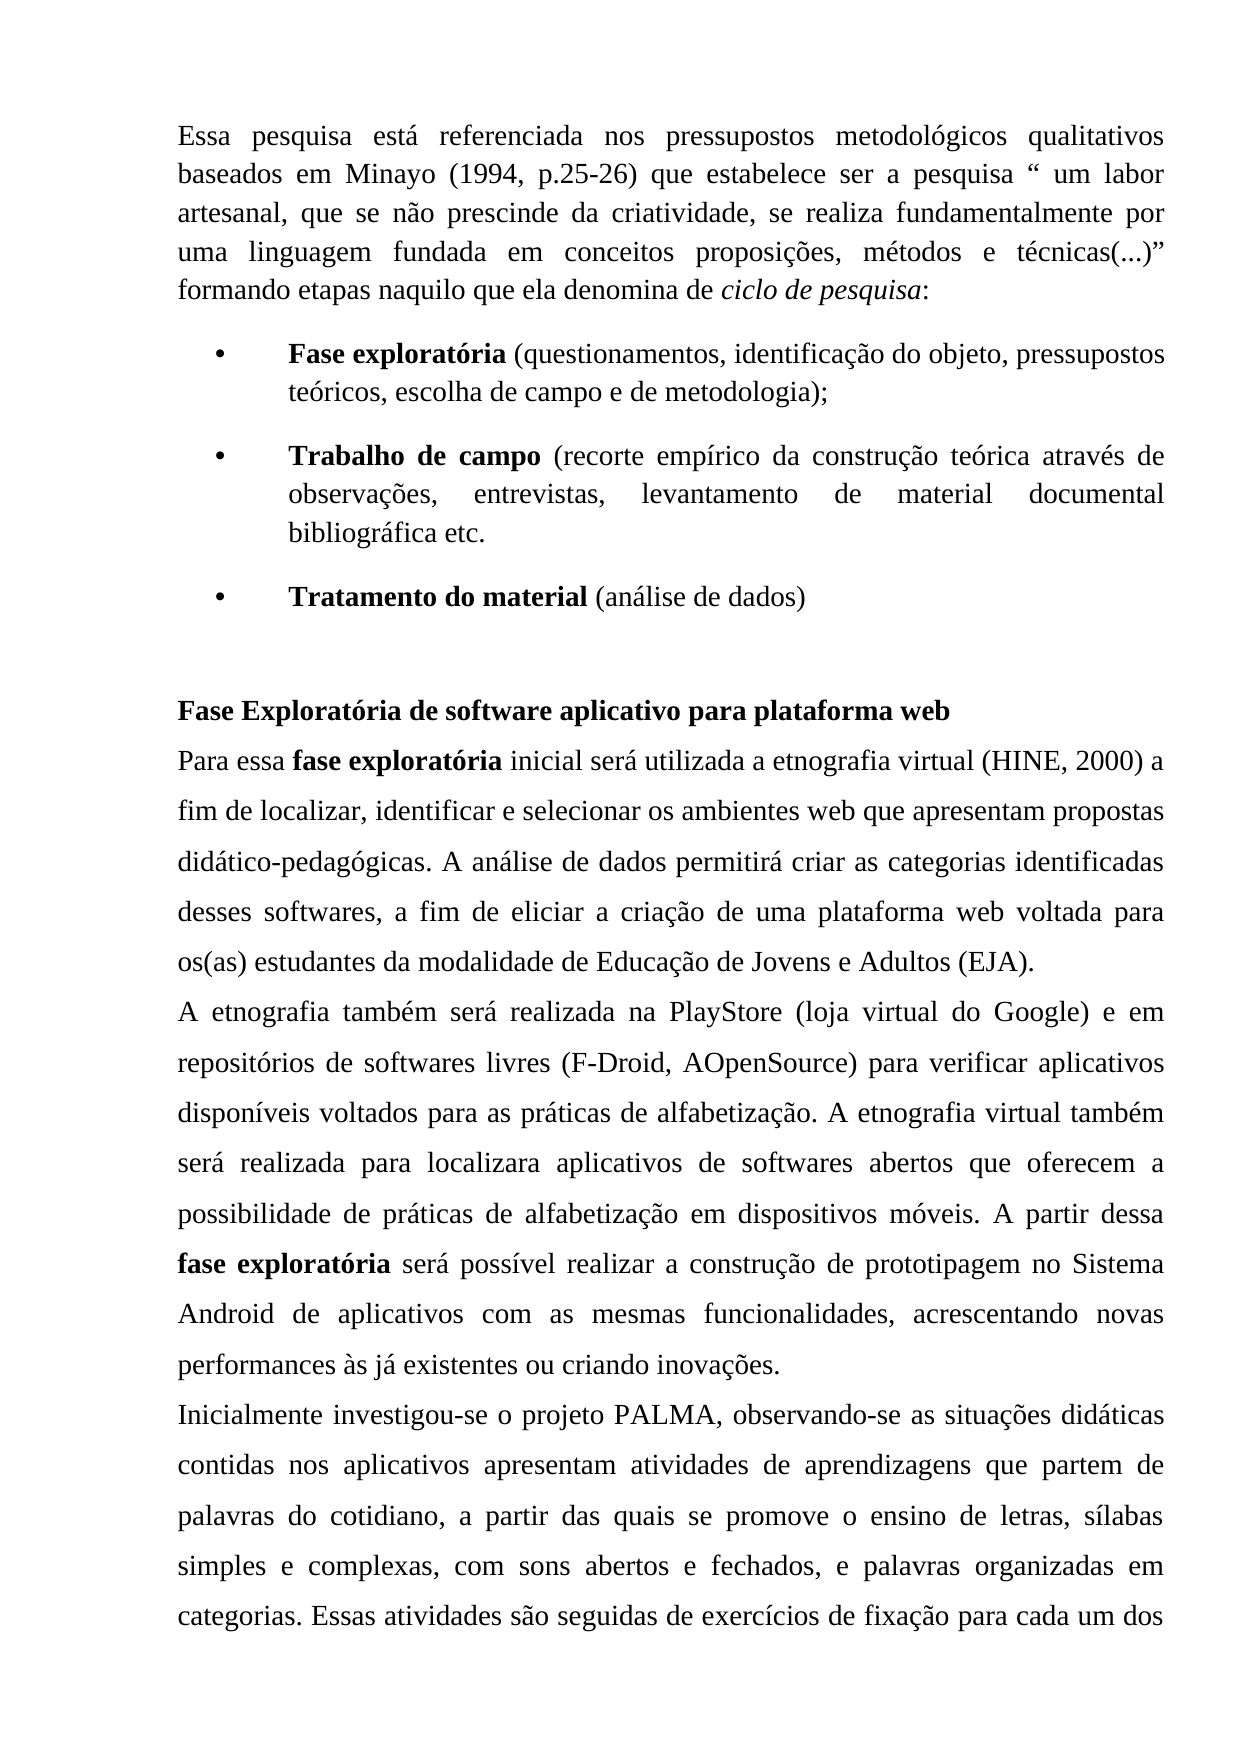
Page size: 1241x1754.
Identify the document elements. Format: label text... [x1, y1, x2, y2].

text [177, 1397, 1165, 1632]
text Para essa fase exploratória inicial será utilizada a etnografia virtual (HINE, 2000) a fim de localizar, identificar e selecionar os ambientes web que apresentam propostas didático-pedagógicas. A análise de dados permitirá criar as categorias identificadas desses softwares, a fim de eliciar a criação de uma plataforma web voltada para os(as) estudantes da modalidade de Educação de Jovens e Adultos (EJA). [177, 743, 1165, 978]
list Trabalho de campo (recorte empírico da construção teórica através de observações, entrevistas, levantamento de material documental bibliográfica etc. [215, 438, 1165, 549]
list Tratamento do material (análise de dados) [215, 579, 1165, 612]
text Essa pesquisa está referenciada nos pressupostos metodológicos qualitativos baseados em Minayo (1994, p.25-26) que estabelece ser a pesquisa “ um labor artesanal, que se não prescinde da criatividade, se realiza fundamentalmente por uma linguagem fundada em conceitos proposições, métodos e técnicas(...)” formando etapas naquilo que ela denomina de ciclo de pesquisa: [177, 118, 1165, 306]
text Fase Exploratória de software aplicativo para plataforma web [177, 693, 1165, 726]
list Fase exploratória (questionamentos, identificação do objeto, pressupostos teóricos, escolha de campo e de metodologia); [215, 336, 1165, 408]
text A etnografia também será realizada na PlayStore (loja virtual do Google) e em repositórios de softwares livres (F-Droid, AOpenSource) para verificar aplicativos disponíveis voltados para as práticas de alfabetização. A etnografia virtual também será realizada para localizara aplicativos de softwares abertos que oferecem a possibilidade de práticas de alfabetização em dispositivos móveis. A partir dessa fase exploratória será possível realizar a construção de prototipagem no Sistema Android de aplicativos com as mesmas funcionalidades, acrescentando novas performances às já existentes ou criando inovações. [177, 994, 1165, 1380]
